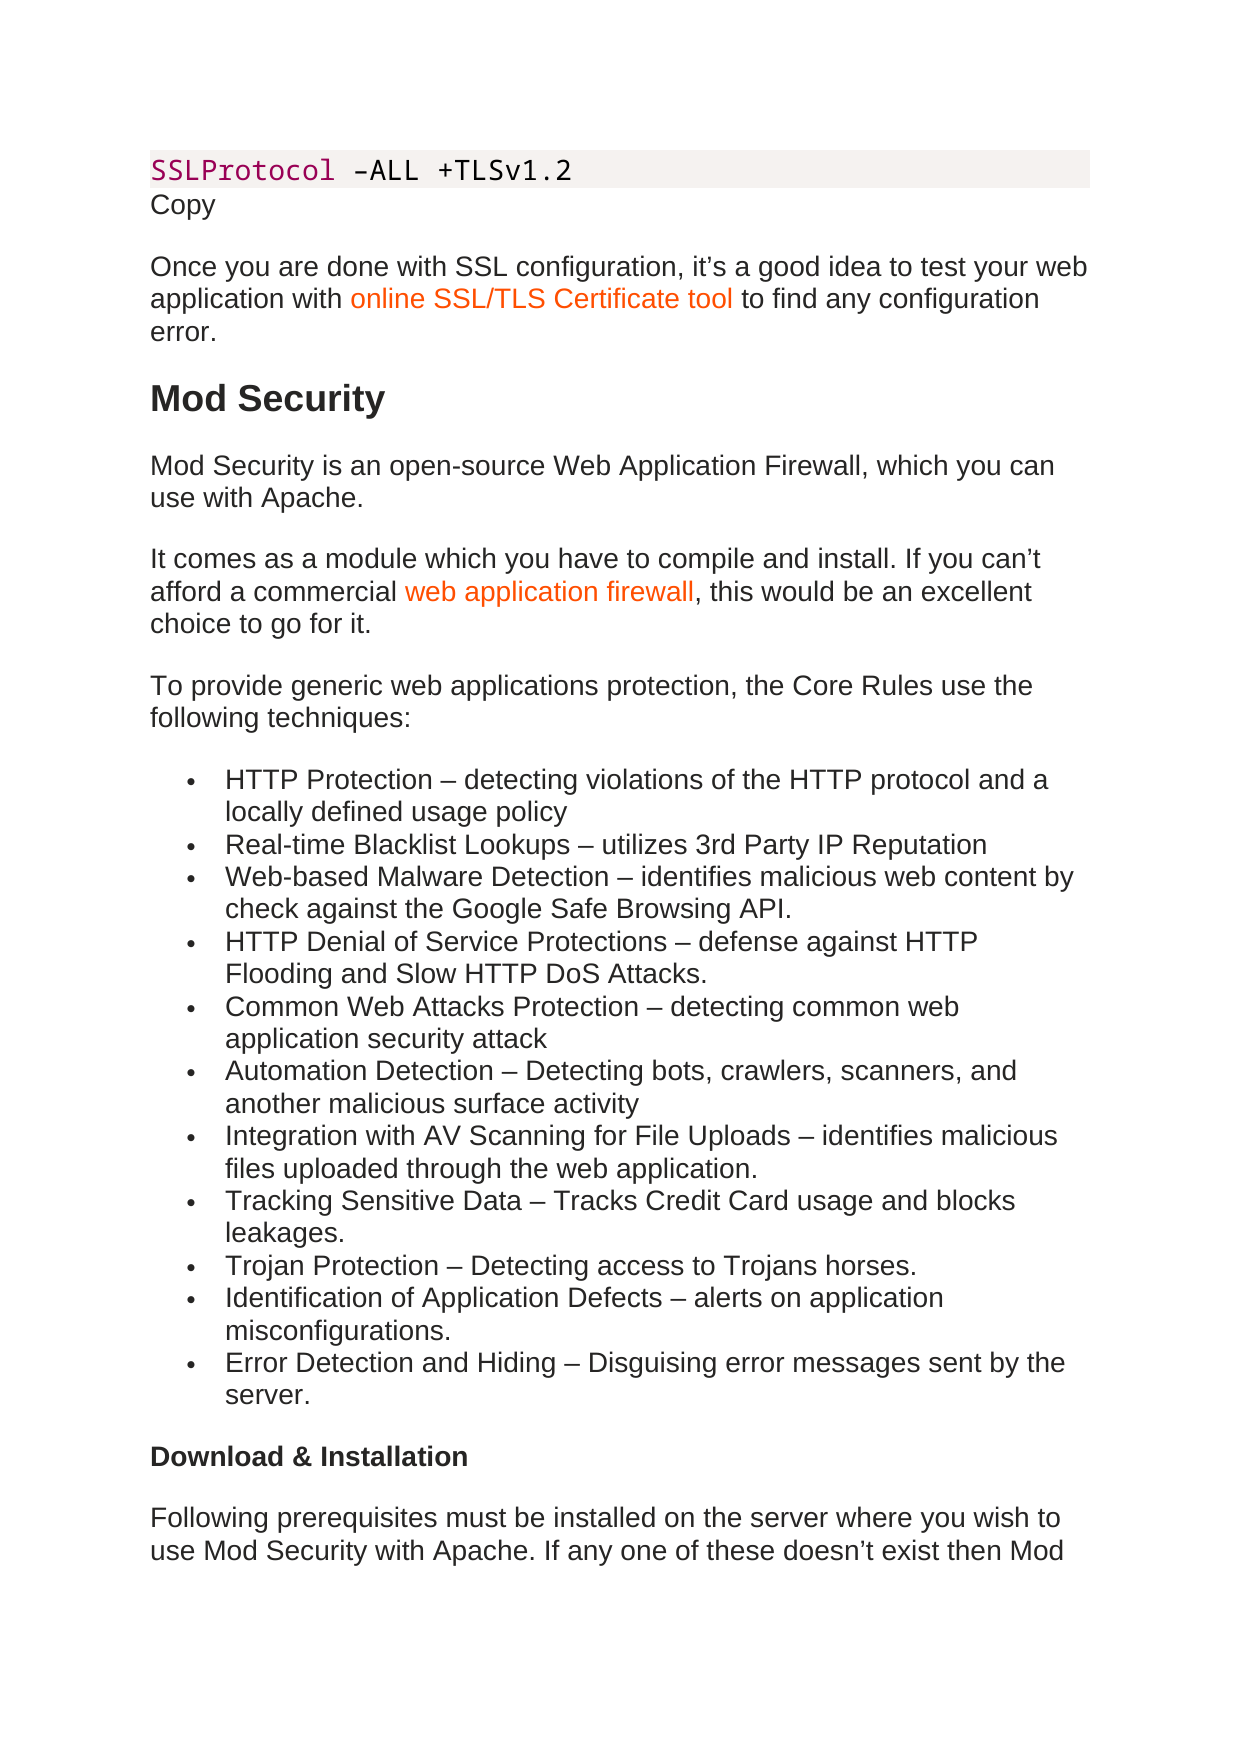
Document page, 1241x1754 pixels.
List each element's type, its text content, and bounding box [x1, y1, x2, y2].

list Automation Detection – Detecting bots, crawlers, scanners, and another malicious surface activity [187, 1054, 1090, 1119]
list Identification of Application Defects – alerts on application misconfigurations. [187, 1281, 1090, 1346]
list Error Detection and Hiding – Disguising error messages sent by the server. [187, 1346, 1090, 1411]
list Common Web Attacks Protection – detecting common web application security attack [187, 989, 1090, 1054]
list Trojan Protection – Detecting access to Trojans horses. [187, 1249, 1090, 1281]
text SSLProtocol –ALL +TLSv1.2 [150, 150, 1090, 188]
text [150, 1501, 1090, 1566]
text It comes as a module which you have to compile and install. If you can’t afford a commercial web application firewall, this would be an excellent choice to go for it. [150, 542, 1090, 640]
list Tracking Sensitive Data – Tracks Credit Card usage and blocks leakages. [187, 1184, 1090, 1249]
list HTTP Denial of Service Protections – defense against HTTP Flooding and Slow HTTP DoS Attacks. [187, 925, 1090, 989]
text Mod Security [150, 376, 1090, 419]
text Download & Installation [150, 1440, 1090, 1472]
text Mod Security is an open-source Web Application Firewall, which you can use with Apache. [150, 448, 1090, 513]
list Real-time Blacklist Lookups – utilizes 3rd Party IP Reputation [187, 828, 1090, 860]
list Integration with AV Scanning for File Uploads – identifies malicious files uploaded through the web application. [187, 1119, 1090, 1184]
list Web-based Malware Detection – identifies malicious web content by check against the Google Safe Browsing API. [187, 860, 1090, 925]
text Once you are done with SSL configuration, it’s a good idea to test your web application with online SSL/TLS Certificate tool to find any configuration error. [150, 250, 1090, 347]
list HTTP Protection – detecting violations of the HTTP protocol and a locally defined usage policy [187, 763, 1090, 828]
text Copy [150, 188, 1090, 221]
text To provide generic web applications protection, the Core Rules use the following techniques: [150, 669, 1090, 734]
